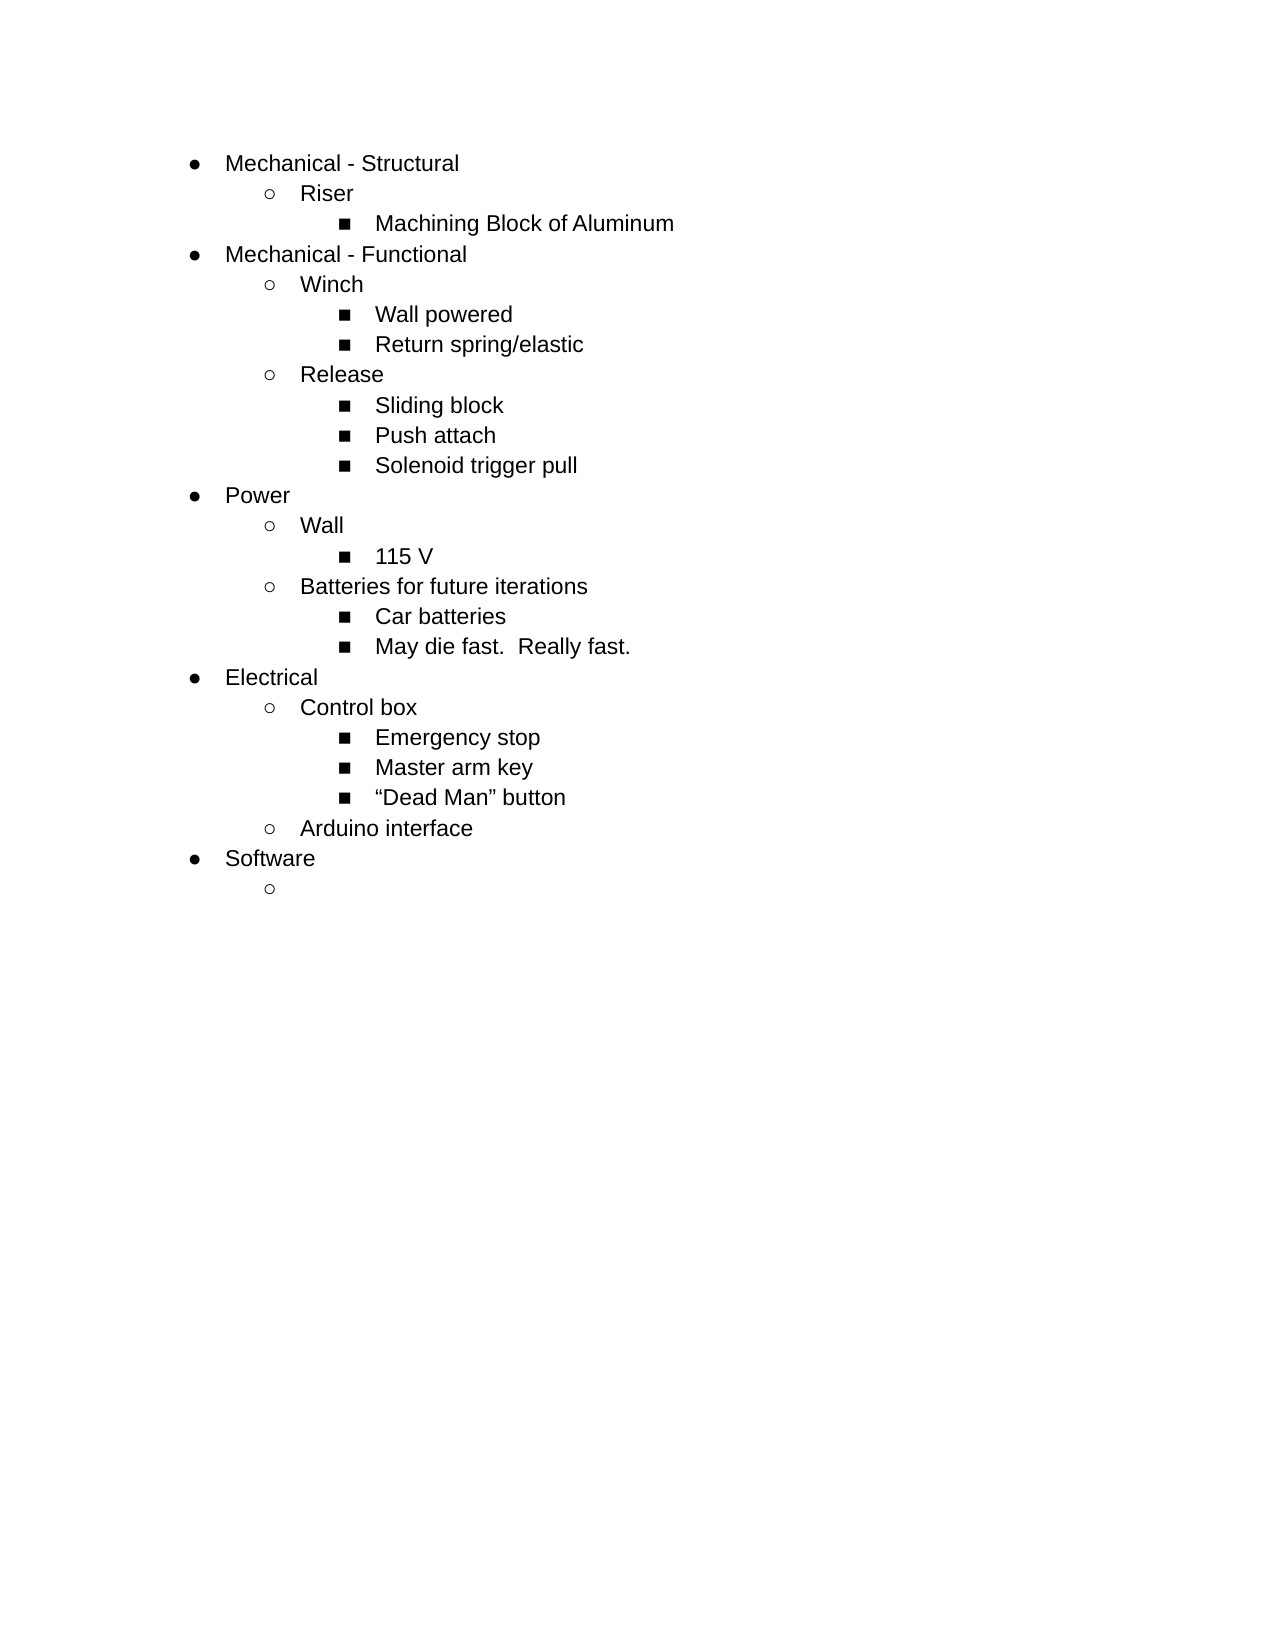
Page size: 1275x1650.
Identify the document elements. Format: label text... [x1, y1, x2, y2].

list Power [188, 482, 1125, 509]
list Wall powered [338, 301, 1125, 327]
list Emergency stop [338, 724, 1125, 750]
list Car batteries [338, 603, 1125, 629]
list Electrical [188, 663, 1125, 690]
list 115 V [338, 543, 1125, 569]
list Release [263, 361, 1125, 388]
list Machining Block of Aluminum [338, 210, 1125, 237]
list Mechanical - Structural [188, 150, 1125, 176]
list Wall [263, 512, 1125, 539]
list Return spring/elastic [338, 331, 1125, 358]
list Push attach [338, 422, 1125, 448]
list Arduino interface [263, 814, 1125, 841]
list Solenoid trigger pull [338, 452, 1125, 478]
list Master arm key [338, 754, 1125, 781]
list Control box [263, 694, 1125, 720]
list Winch [263, 271, 1125, 297]
list Batteries for future iterations [263, 573, 1125, 599]
list Mechanical - Functional [188, 241, 1125, 267]
list Sliding block [338, 392, 1125, 418]
list “Dead Man” button [338, 784, 1125, 811]
list Software [188, 845, 1125, 871]
list Riser [263, 180, 1125, 207]
list May die fast. Really fast. [338, 633, 1125, 660]
